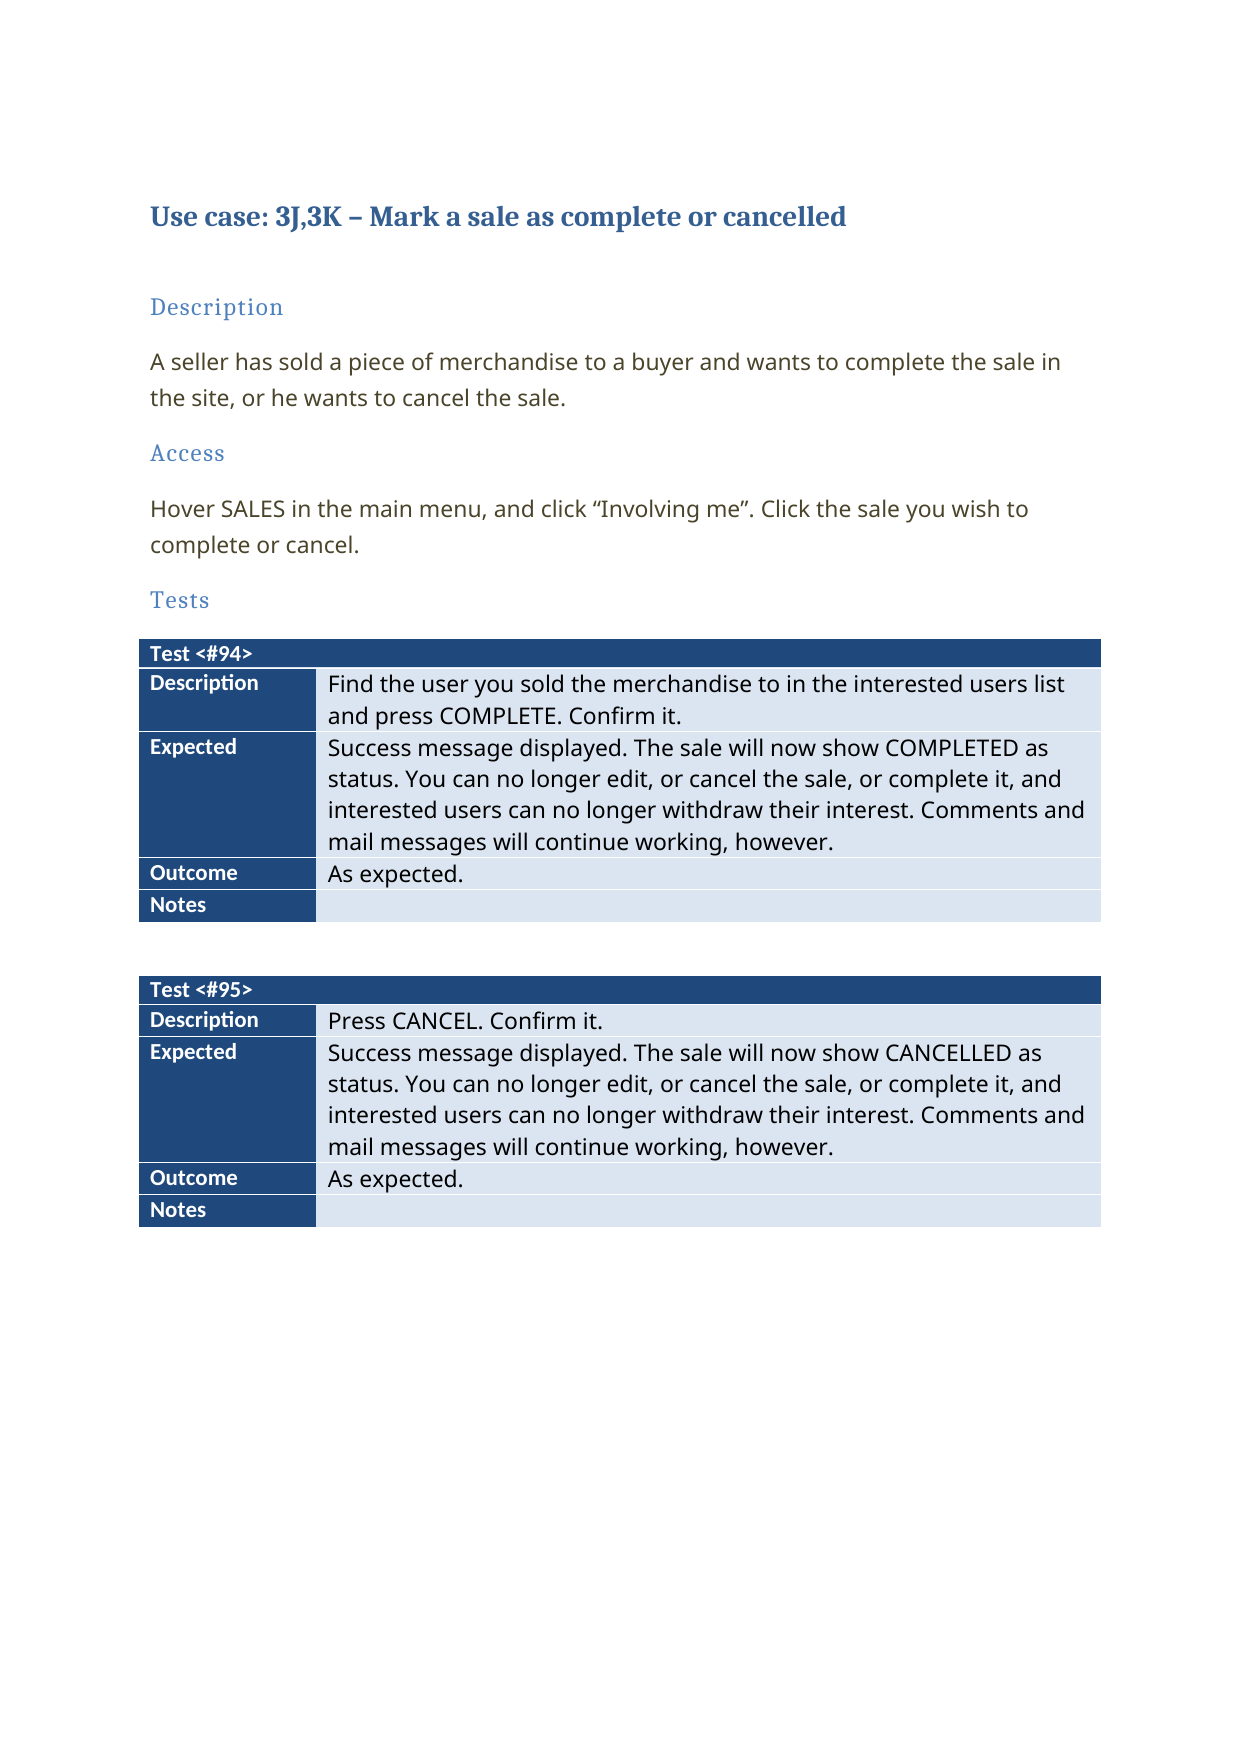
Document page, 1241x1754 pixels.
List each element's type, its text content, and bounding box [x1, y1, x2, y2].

table_cell Description [139, 1005, 316, 1036]
table_cell Description [139, 669, 316, 731]
table_cell [316, 890, 1101, 922]
table_cell Notes [139, 890, 316, 922]
table_cell Notes [139, 1195, 316, 1227]
table_cell Success message displayed. The sale will now show CANCELLED as status. You can no longer edit, or cancel the sale, or complete it, and interested users can no longer withdraw their interest. Comments and mail messages will continue working, however. [316, 1037, 1101, 1162]
table_cell Press CANCEL. Confirm it. [316, 1005, 1101, 1036]
subtitle Access [150, 439, 1090, 468]
table_cell Outcome [139, 858, 316, 889]
text Hover SALES in the main menu, and click “Involving me”. Click the sale you wish to complete or cancel. [150, 493, 1090, 560]
table_cell Success message displayed. The sale will now show COMPLETED as status. You can no longer edit, or cancel the sale, or complete it, and interested users can no longer withdraw their interest. Comments and mail messages will continue working, however. [316, 732, 1101, 857]
table_cell Expected [139, 1037, 316, 1162]
table_cell As expected. [316, 858, 1101, 889]
subtitle Use case: 3J,3K – Mark a sale as complete or cancelled [150, 200, 1090, 233]
text A seller has sold a piece of merchandise to a buyer and wants to complete the sale in the site, or he wants to cancel the sale. [150, 346, 1090, 413]
table_cell As expected. [316, 1163, 1101, 1194]
table_cell Find the user you sold the merchandise to in the interested users list and press COMPLETE. Confirm it. [316, 669, 1101, 731]
subtitle Tests [150, 586, 1090, 614]
table_cell [316, 1195, 1101, 1227]
table_header Test <#94> [139, 639, 1101, 667]
table_header Test <#95> [139, 976, 1101, 1004]
table_cell Outcome [139, 1163, 316, 1194]
table_cell Expected [139, 732, 316, 857]
subtitle Description [150, 292, 1090, 321]
